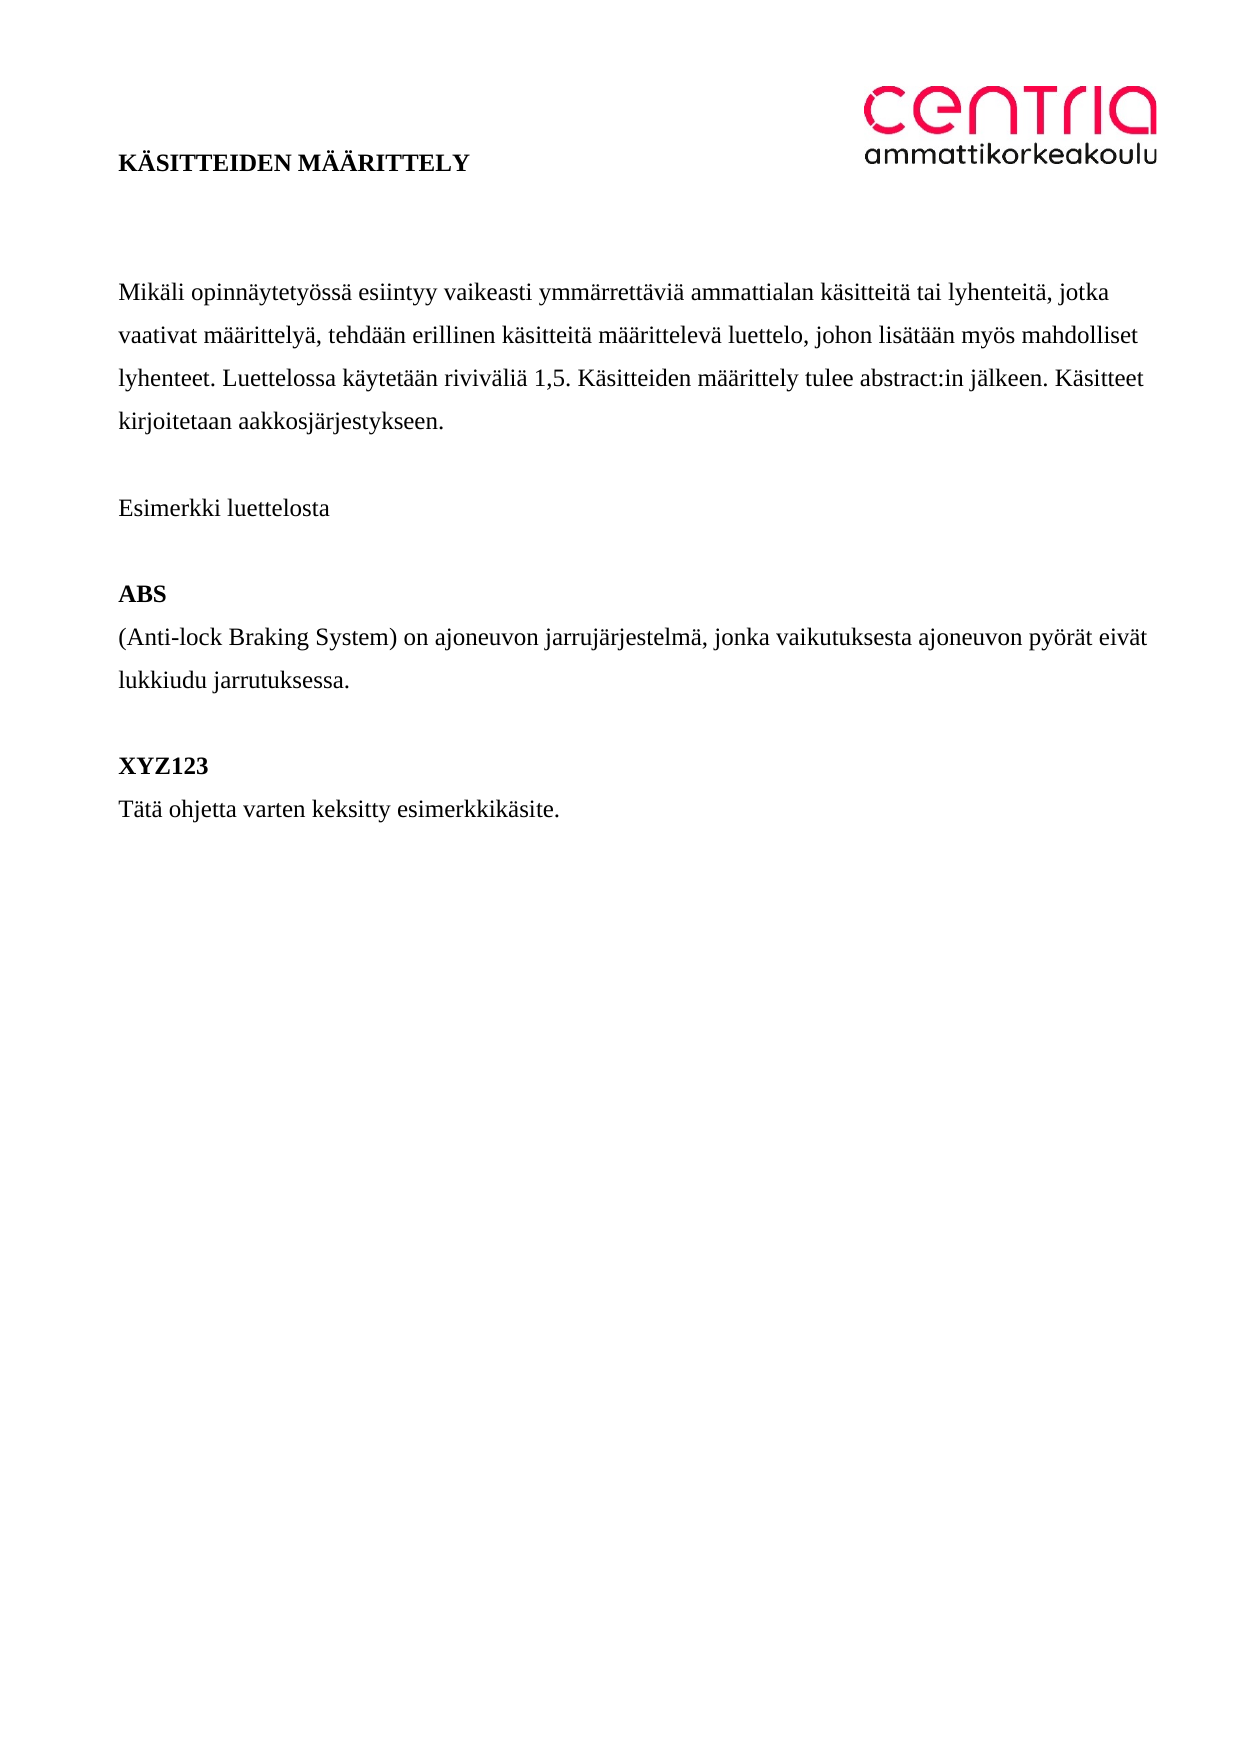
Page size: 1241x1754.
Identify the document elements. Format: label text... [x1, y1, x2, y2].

text Tätä ohjetta varten keksitty esimerkkikäsite. [118, 794, 1152, 823]
text XYZ123 [118, 751, 1152, 780]
text Esimerkki luettelosta [118, 493, 1152, 521]
text KÄSITTEIDEN MÄÄRITTELY [118, 148, 1152, 176]
text ABS [118, 579, 1152, 608]
picture [864, 86, 1157, 164]
text (Anti-lock Braking System) on ajoneuvon jarrujärjestelmä, jonka vaikutuksesta ajoneuvon pyörät eivät lukkiudu jarrutuksessa. [118, 622, 1152, 694]
text Mikäli opinnäytetyössä esiintyy vaikeasti ymmärrettäviä ammattialan käsitteitä tai lyhenteitä, jotka vaativat määrittelyä, tehdään erillinen käsitteitä määrittelevä luettelo, johon lisätään myös mahdolliset lyhenteet. Luettelossa käytetään riviväliä 1,5. Käsitteiden määrittely tulee abstract:in jälkeen. Käsitteet kirjoitetaan aakkosjärjestykseen. [118, 277, 1152, 435]
